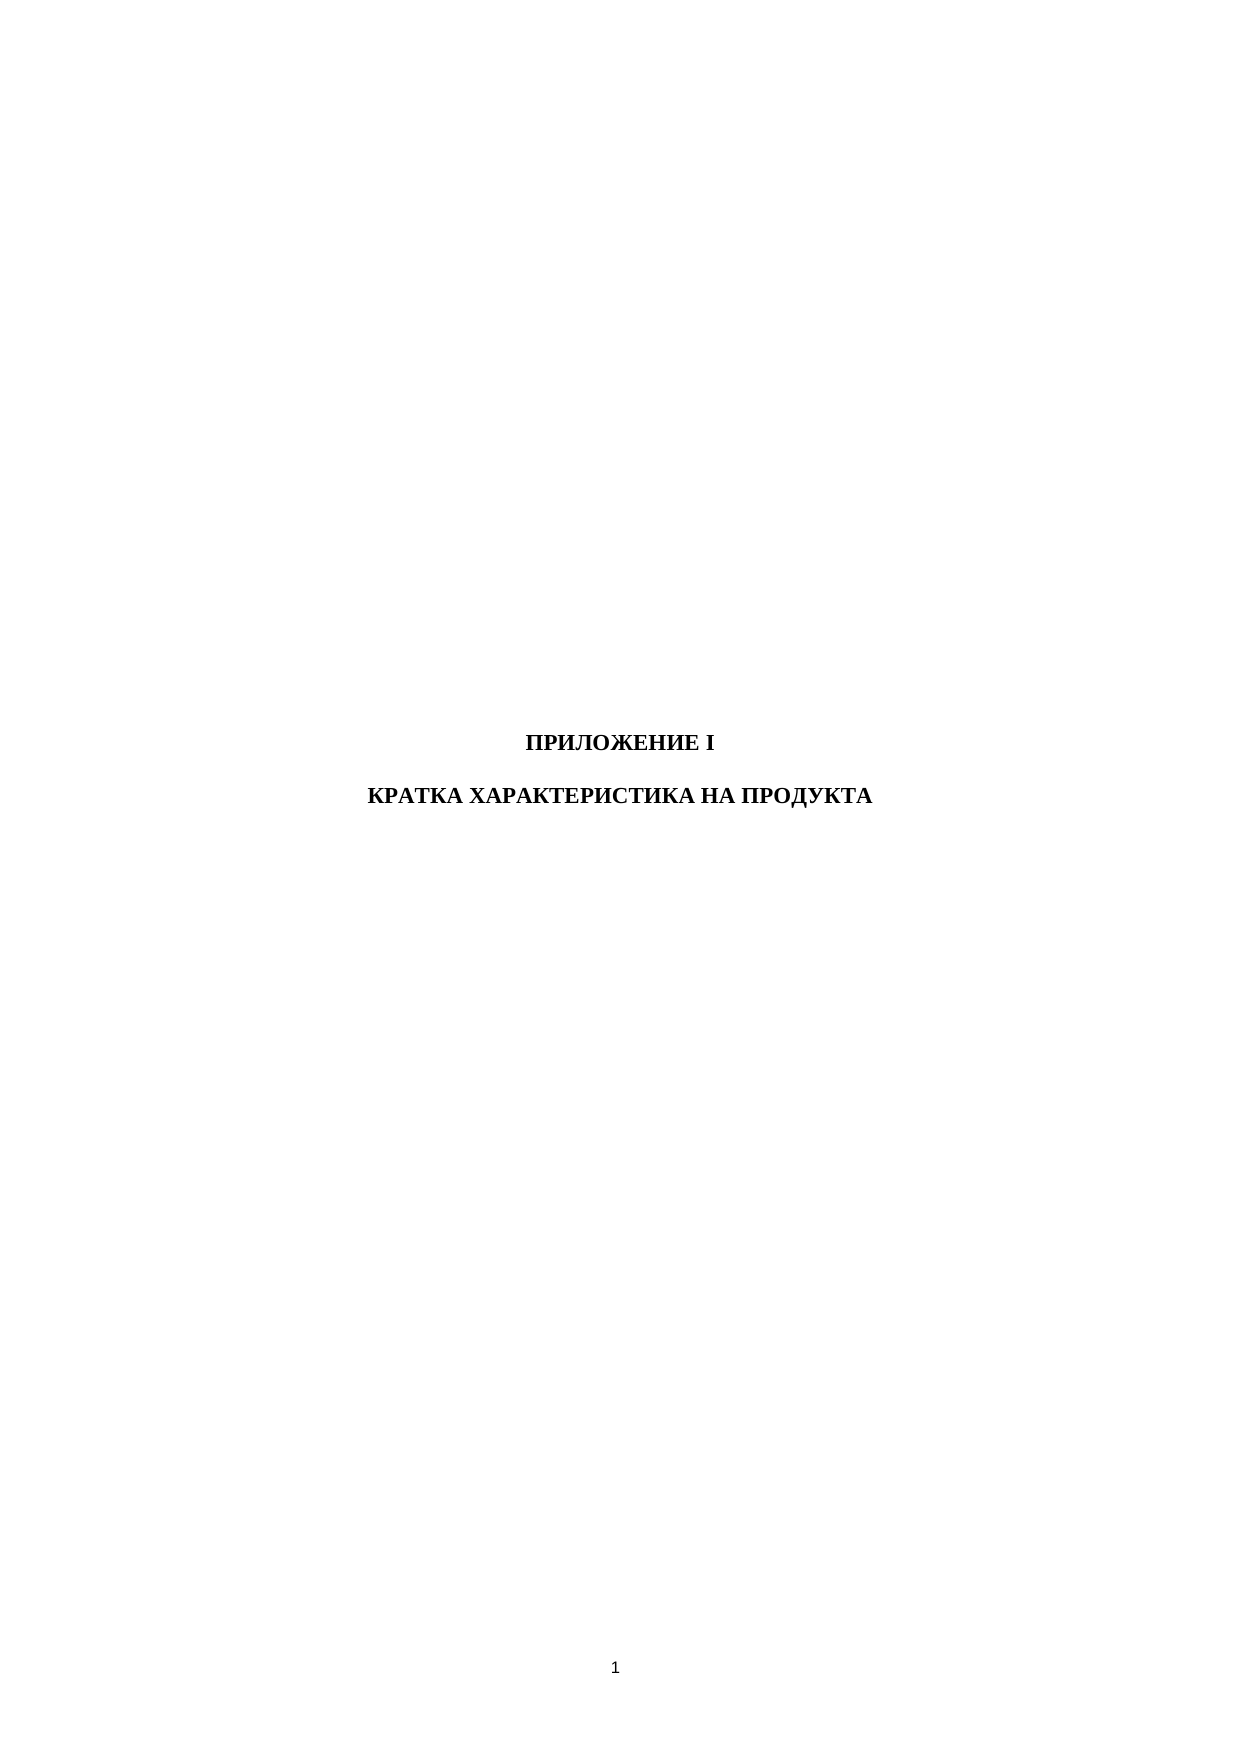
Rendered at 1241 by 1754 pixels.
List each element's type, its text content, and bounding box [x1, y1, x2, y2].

text ПРИЛОЖЕНИЕ I [118, 729, 1122, 756]
text КРАТКА ХАРАКТЕРИСТИКА НА ПРОДУКТА [118, 782, 1122, 809]
